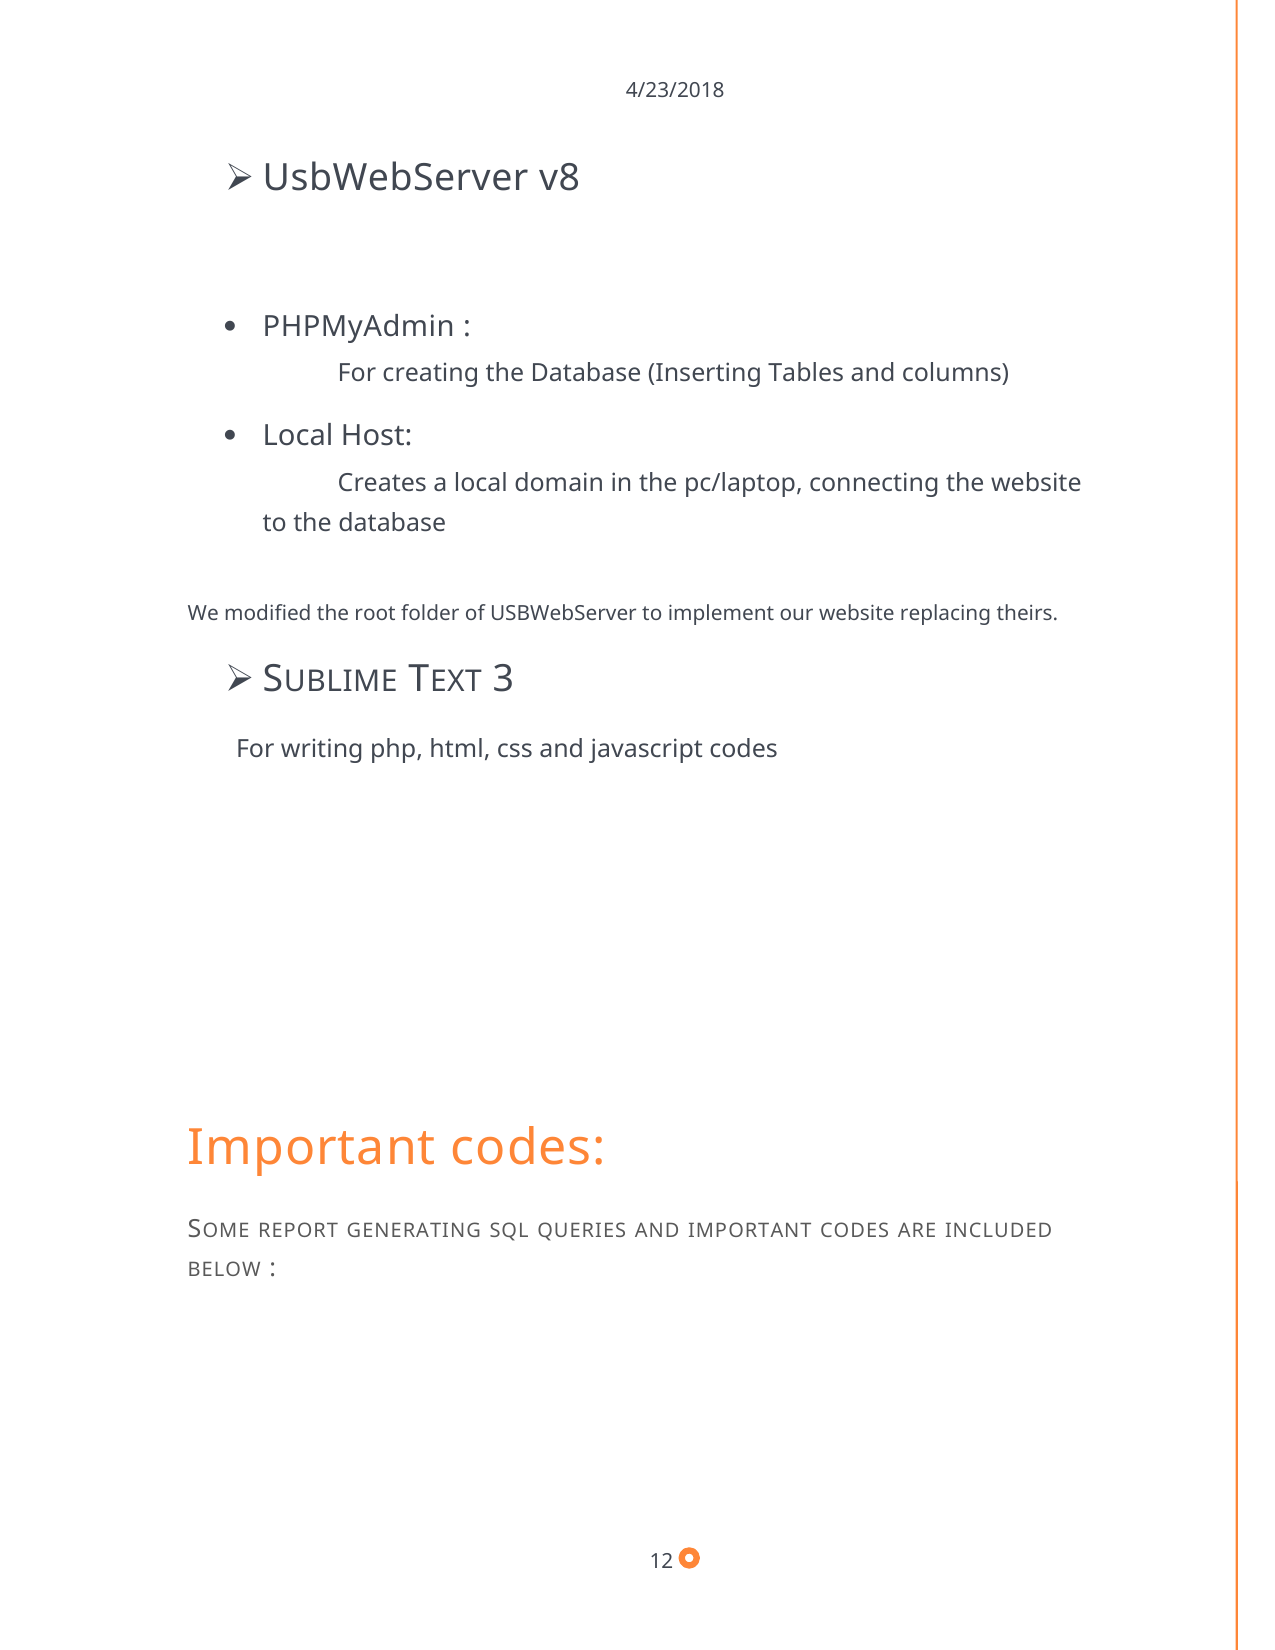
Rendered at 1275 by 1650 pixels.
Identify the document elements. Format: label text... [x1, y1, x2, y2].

list Sublime Text 3 [225, 651, 1087, 702]
title Some report generating sql queries and important codes are included below : [187, 1210, 1087, 1283]
subtitle PHPMyAdmin : [225, 305, 1087, 344]
text For creating the Database (Inserting Tables and columns) [337, 354, 1087, 389]
text We modified the root folder of USBWebServer to implement our website replacing theirs. [187, 598, 1087, 626]
text For writing php, html, css and javascript codes [225, 731, 1087, 764]
subtitle UsbWebServer v8 [225, 150, 1087, 260]
subtitle Local Host: Creates a local domain in the pc/laptop, connecting the website to the database [225, 414, 1087, 539]
title Important codes: [187, 1111, 1087, 1179]
